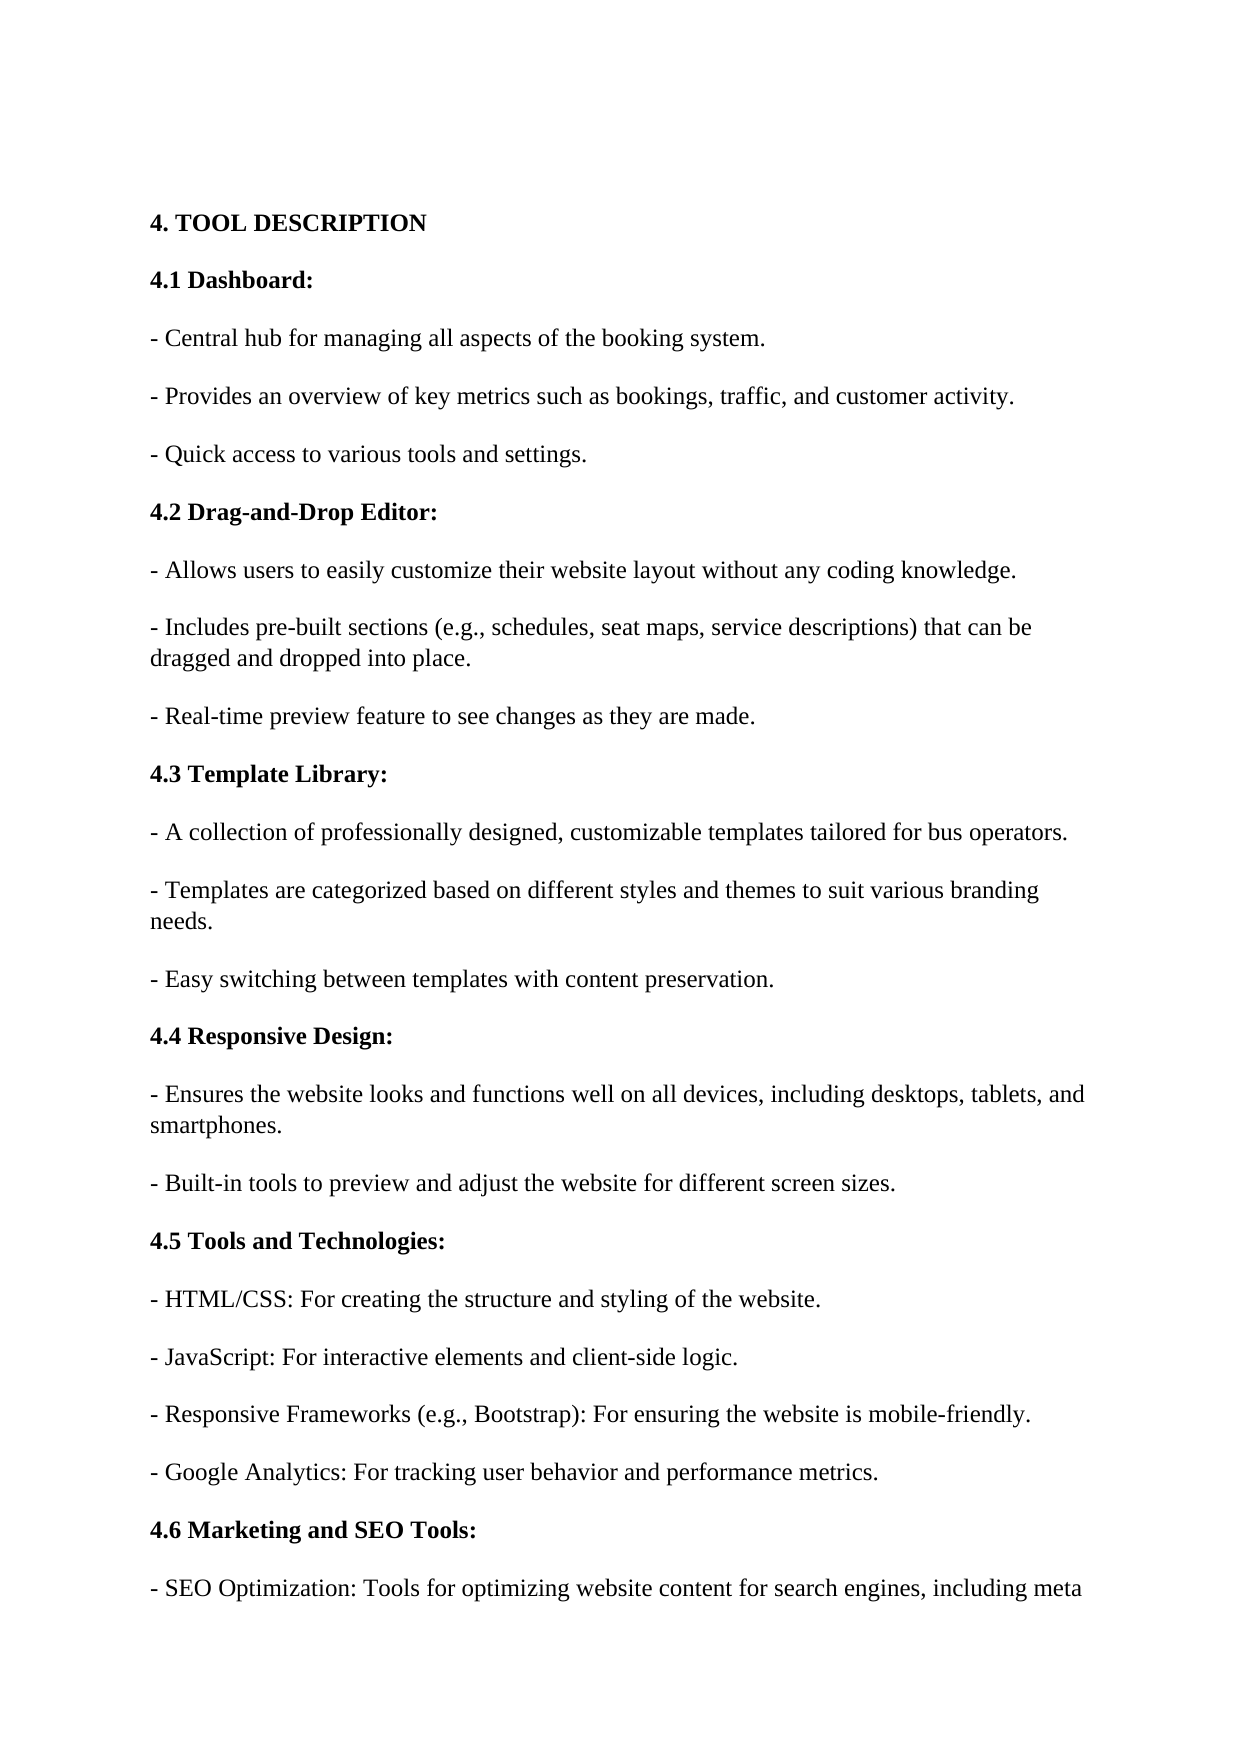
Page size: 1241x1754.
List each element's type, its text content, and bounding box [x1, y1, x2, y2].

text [150, 1573, 1090, 1602]
text - HTML/CSS: For creating the structure and styling of the website. [150, 1284, 1090, 1312]
text - Ensures the website looks and functions well on all devices, including desktops, tablets, and smartphones. [150, 1079, 1090, 1139]
text 4.3 Template Library: [150, 759, 1090, 788]
text - Built-in tools to preview and adjust the website for different screen sizes. [150, 1168, 1090, 1197]
text - Responsive Frameworks (e.g., Bootstrap): For ensuring the website is mobile-friendly. [150, 1399, 1090, 1428]
text 4.4 Responsive Design: [150, 1021, 1090, 1050]
text - JavaScript: For interactive elements and client-side logic. [150, 1342, 1090, 1370]
text - A collection of professionally designed, customizable templates tailored for bus operators. [150, 817, 1090, 846]
text - Provides an overview of key metrics such as bookings, traffic, and customer activity. [150, 381, 1090, 410]
text 4.2 Drag-and-Drop Editor: [150, 497, 1090, 526]
text 4. TOOL DESCRIPTION [150, 208, 1090, 237]
text - Central hub for managing all aspects of the booking system. [150, 323, 1090, 352]
text 4.1 Dashboard: [150, 266, 1090, 294]
text 4.6 Marketing and SEO Tools: [150, 1515, 1090, 1544]
text - Quick access to various tools and settings. [150, 439, 1090, 468]
text - Allows users to easily customize their website layout without any coding knowledge. [150, 555, 1090, 583]
text - Real-time preview feature to see changes as they are made. [150, 701, 1090, 730]
text - Includes pre-built sections (e.g., schedules, seat maps, service descriptions) that can be dragged and dropped into place. [150, 612, 1090, 672]
text - Templates are categorized based on different styles and themes to suit various branding needs. [150, 875, 1090, 934]
text - Google Analytics: For tracking user behavior and performance metrics. [150, 1457, 1090, 1486]
text 4.5 Tools and Technologies: [150, 1226, 1090, 1255]
text - Easy switching between templates with content preservation. [150, 964, 1090, 992]
